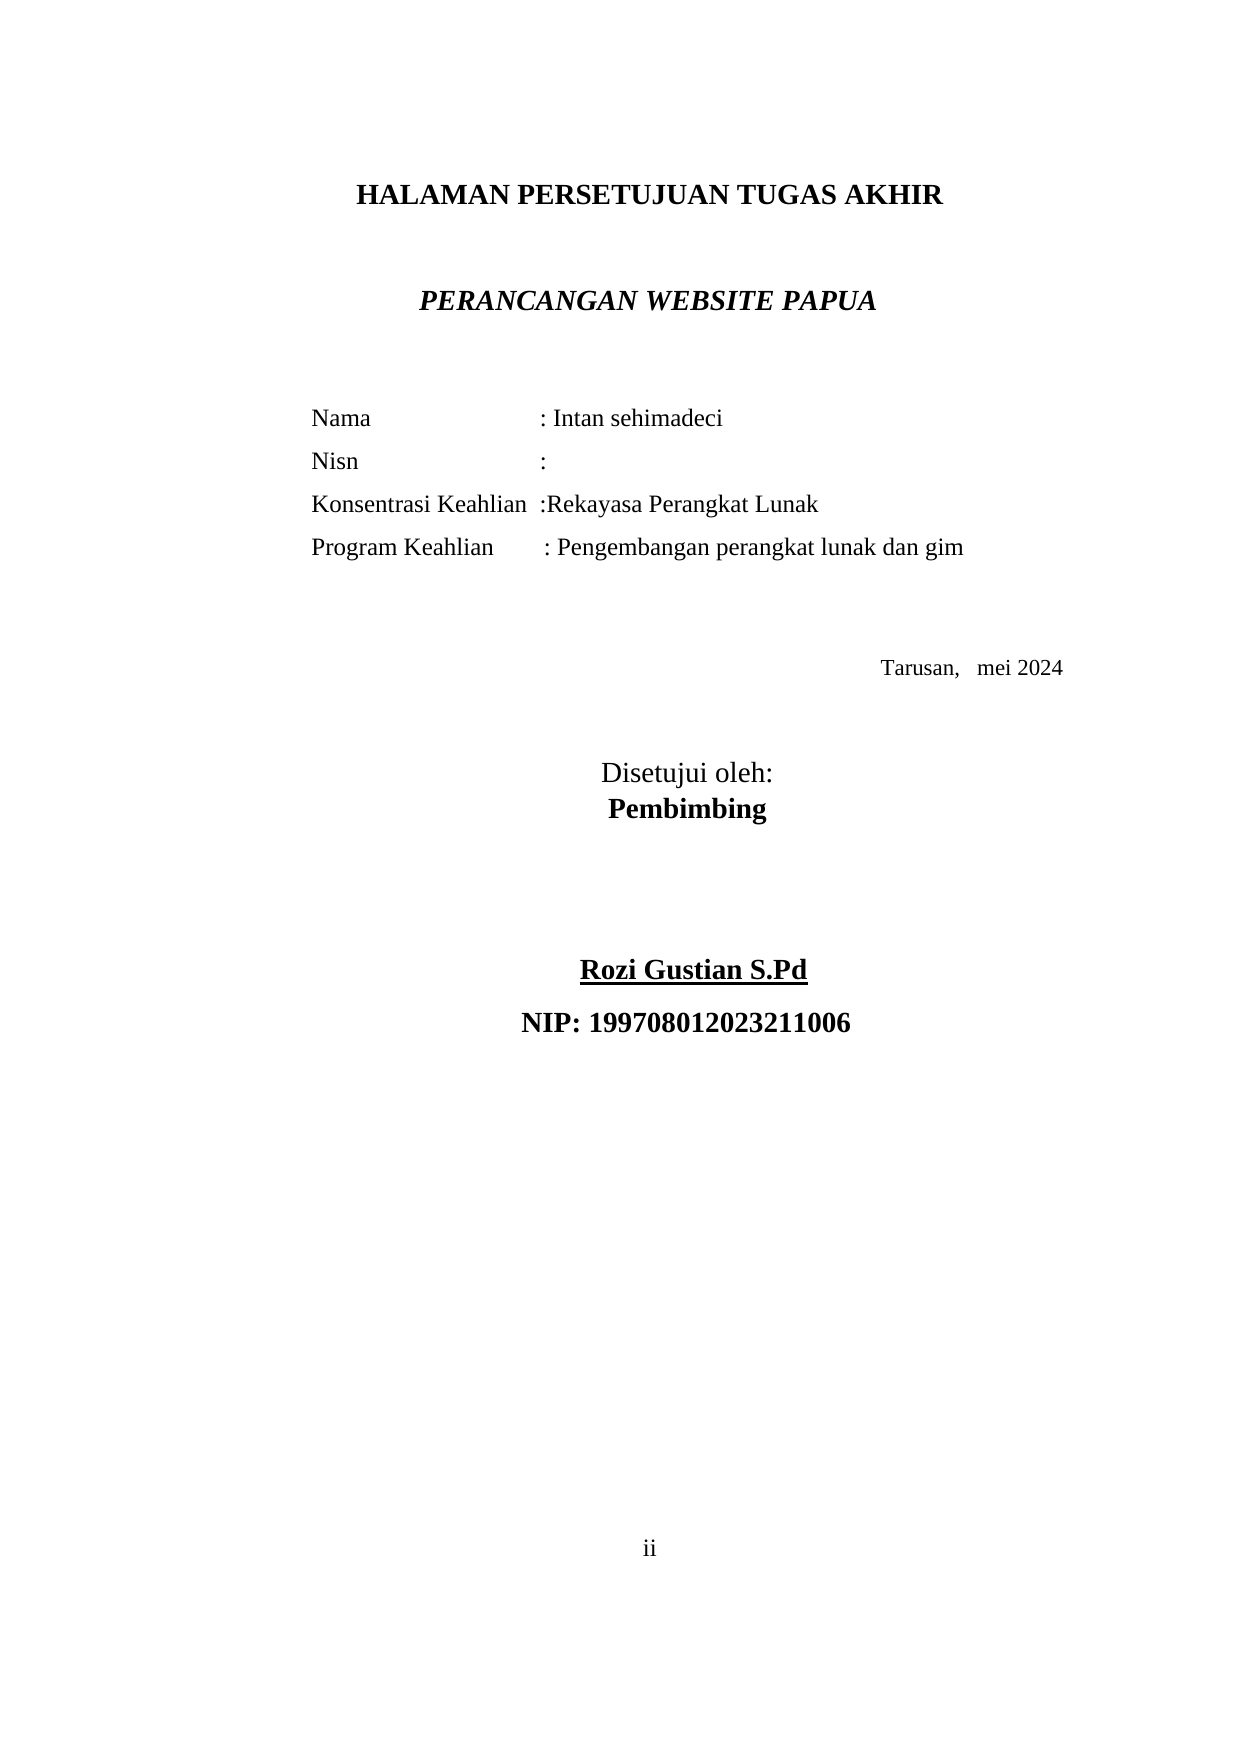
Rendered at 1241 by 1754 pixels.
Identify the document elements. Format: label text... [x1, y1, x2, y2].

list Program Keahlian : Pengembangan perangkat lunak dan gim [311, 532, 1063, 561]
list Tarusan, mei 2024 [311, 654, 1063, 681]
text HALAMAN PERSETUJUAN TUGAS AKHIR [236, 177, 1063, 211]
list Disetujui oleh: [311, 755, 1063, 789]
text ii [236, 1533, 1063, 1562]
text PERANCANGAN WEBSITE PAPUA [236, 283, 1063, 316]
list Konsentrasi Keahlian :Rekayasa Perangkat Lunak [311, 489, 1063, 518]
list Pembimbing [311, 791, 1063, 825]
text Rozi Gustian S.Pd [236, 952, 1063, 986]
list Nisn : [311, 446, 1063, 474]
text NIP: 199708012023211006 [236, 1005, 1063, 1039]
list Nama : Intan sehimadeci [311, 403, 1063, 431]
